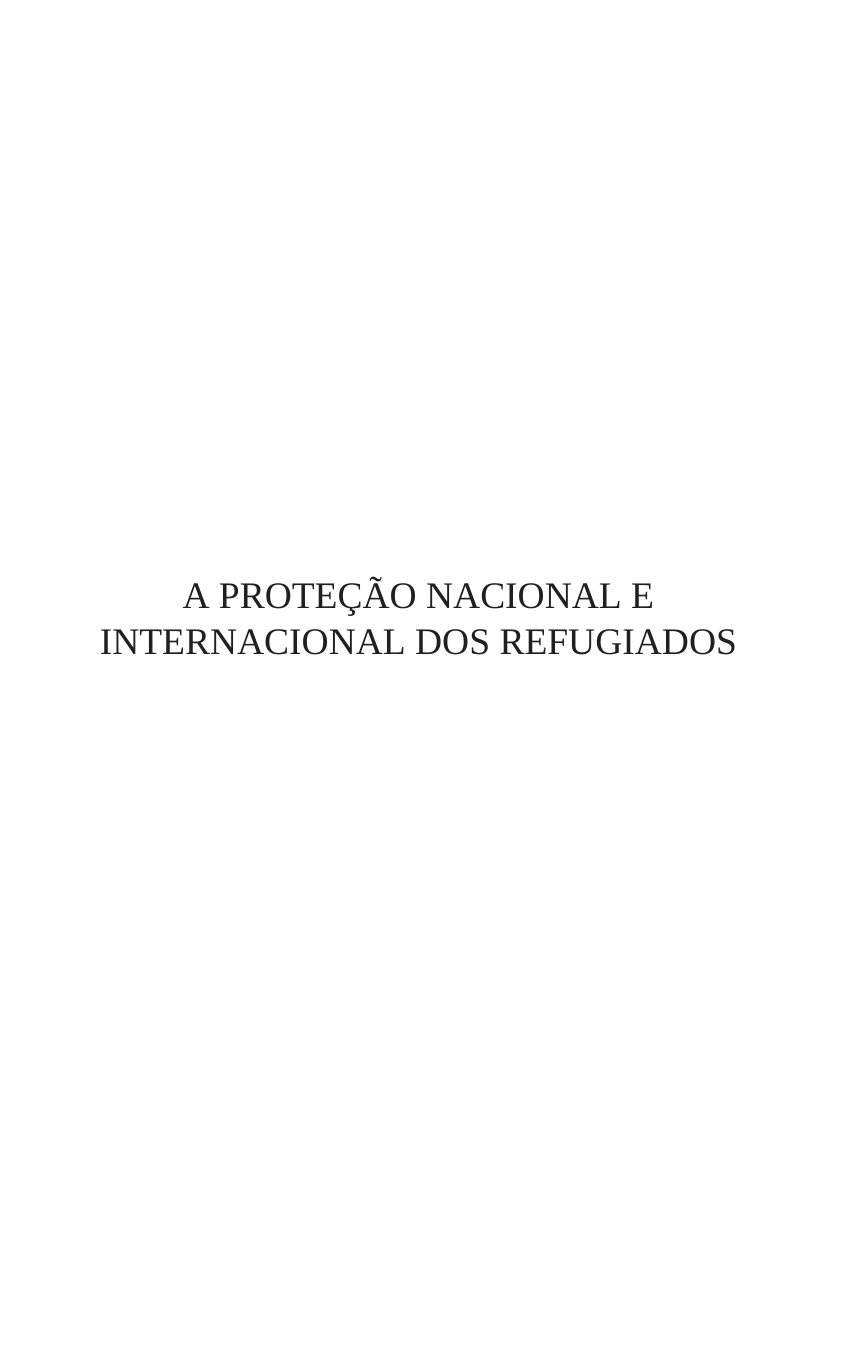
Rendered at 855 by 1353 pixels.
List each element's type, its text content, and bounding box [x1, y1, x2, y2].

text A PROTEÇÃO NACIONAL E INTERNACIONAL DOS REFUGIADOS [0, 574, 836, 663]
